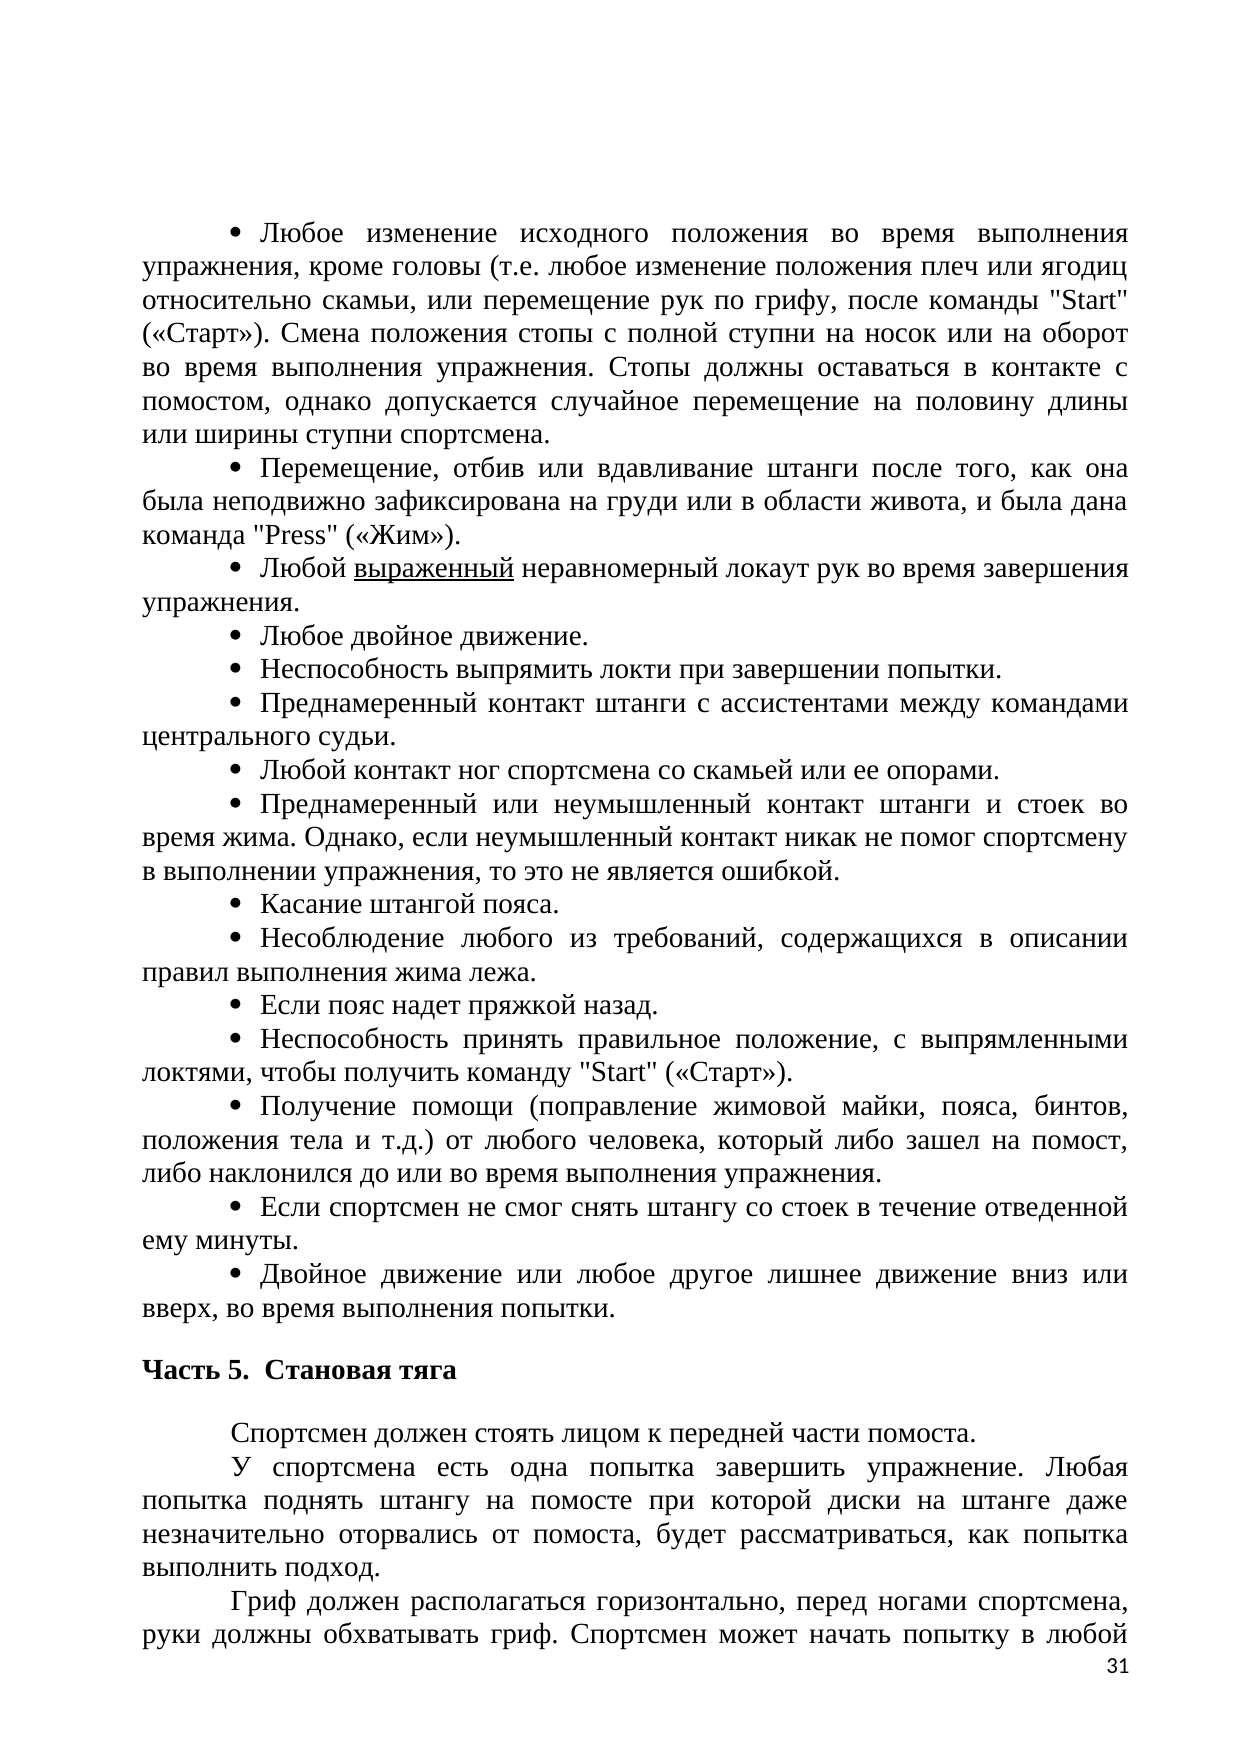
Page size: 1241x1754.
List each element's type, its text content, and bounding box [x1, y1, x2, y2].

list Спортсмен должен стоять лицом к передней части помоста. [230, 1415, 1129, 1449]
list Любое двойное движение. [112, 618, 1129, 651]
list Несоблюдение любого из требований, содержащихся в описании правил выполнения жима лежа. [142, 920, 1129, 987]
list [142, 1583, 1129, 1650]
list Перемещение, отбив или вдавливание штанги после того, как она была неподвижно зафиксирована на груди или в области живота, и была дана команда "Press" («Жим»). [142, 450, 1129, 550]
list Любой контакт ног спортсмена со скамьей или ее опорами. [112, 752, 1129, 786]
list Любое изменение исходного положения во время выполнения упражнения, кроме головы (т.е. любое изменение положения плеч или ягодиц относительно скамьи, или перемещение рук по грифу, после команды "Start" («Старт»). Смена положения стопы с полной ступни на носок или на оборот во время выполнения упражнения. Стопы должны оставаться в контакте с помостом, однако допускается случайное перемещение на половину длины или ширины ступни спортсмена. [142, 215, 1129, 450]
list Если пояс надет пряжкой назад. [112, 987, 1129, 1021]
list Получение помощи (поправление жимовой майки, пояса, бинтов, положения тела и т.д.) от любого человека, который либо зашел на помост, либо наклонился до или во время выполнения упражнения. [142, 1088, 1129, 1189]
list Неспособность принять правильное положение, с выпрямленными локтями, чтобы получить команду "Start" («Старт»). [142, 1021, 1129, 1088]
list Преднамеренный или неумышленный контакт штанги и стоек во время жима. Однако, если неумышленный контакт никак не помог спортсмену в выполнении упражнения, то это не является ошибкой. [142, 786, 1129, 886]
text Часть 5. Становая тяга [112, 1352, 1129, 1386]
list Если спортсмен не смог снять штангу со стоек в течение отведенной ему минуты. [142, 1189, 1129, 1256]
list Преднамеренный контакт штанги с ассистентами между командами центрального судьи. [142, 685, 1129, 752]
list Любой выраженный неравномерный локаут рук во время завершения упражнения. [142, 550, 1129, 618]
list Неспособность выпрямить локти при завершении попытки. [112, 651, 1129, 685]
list Касание штангой пояса. [112, 886, 1129, 920]
list Двойное движение или любое другое лишнее движение вниз или вверх, во время выполнения попытки. [142, 1256, 1129, 1323]
list У спортсмена есть одна попытка завершить упражнение. Любая попытка поднять штангу на помосте при которой диски на штанге даже незначительно оторвались от помоста, будет рассматриваться, как попытка выполнить подход. [142, 1449, 1129, 1583]
